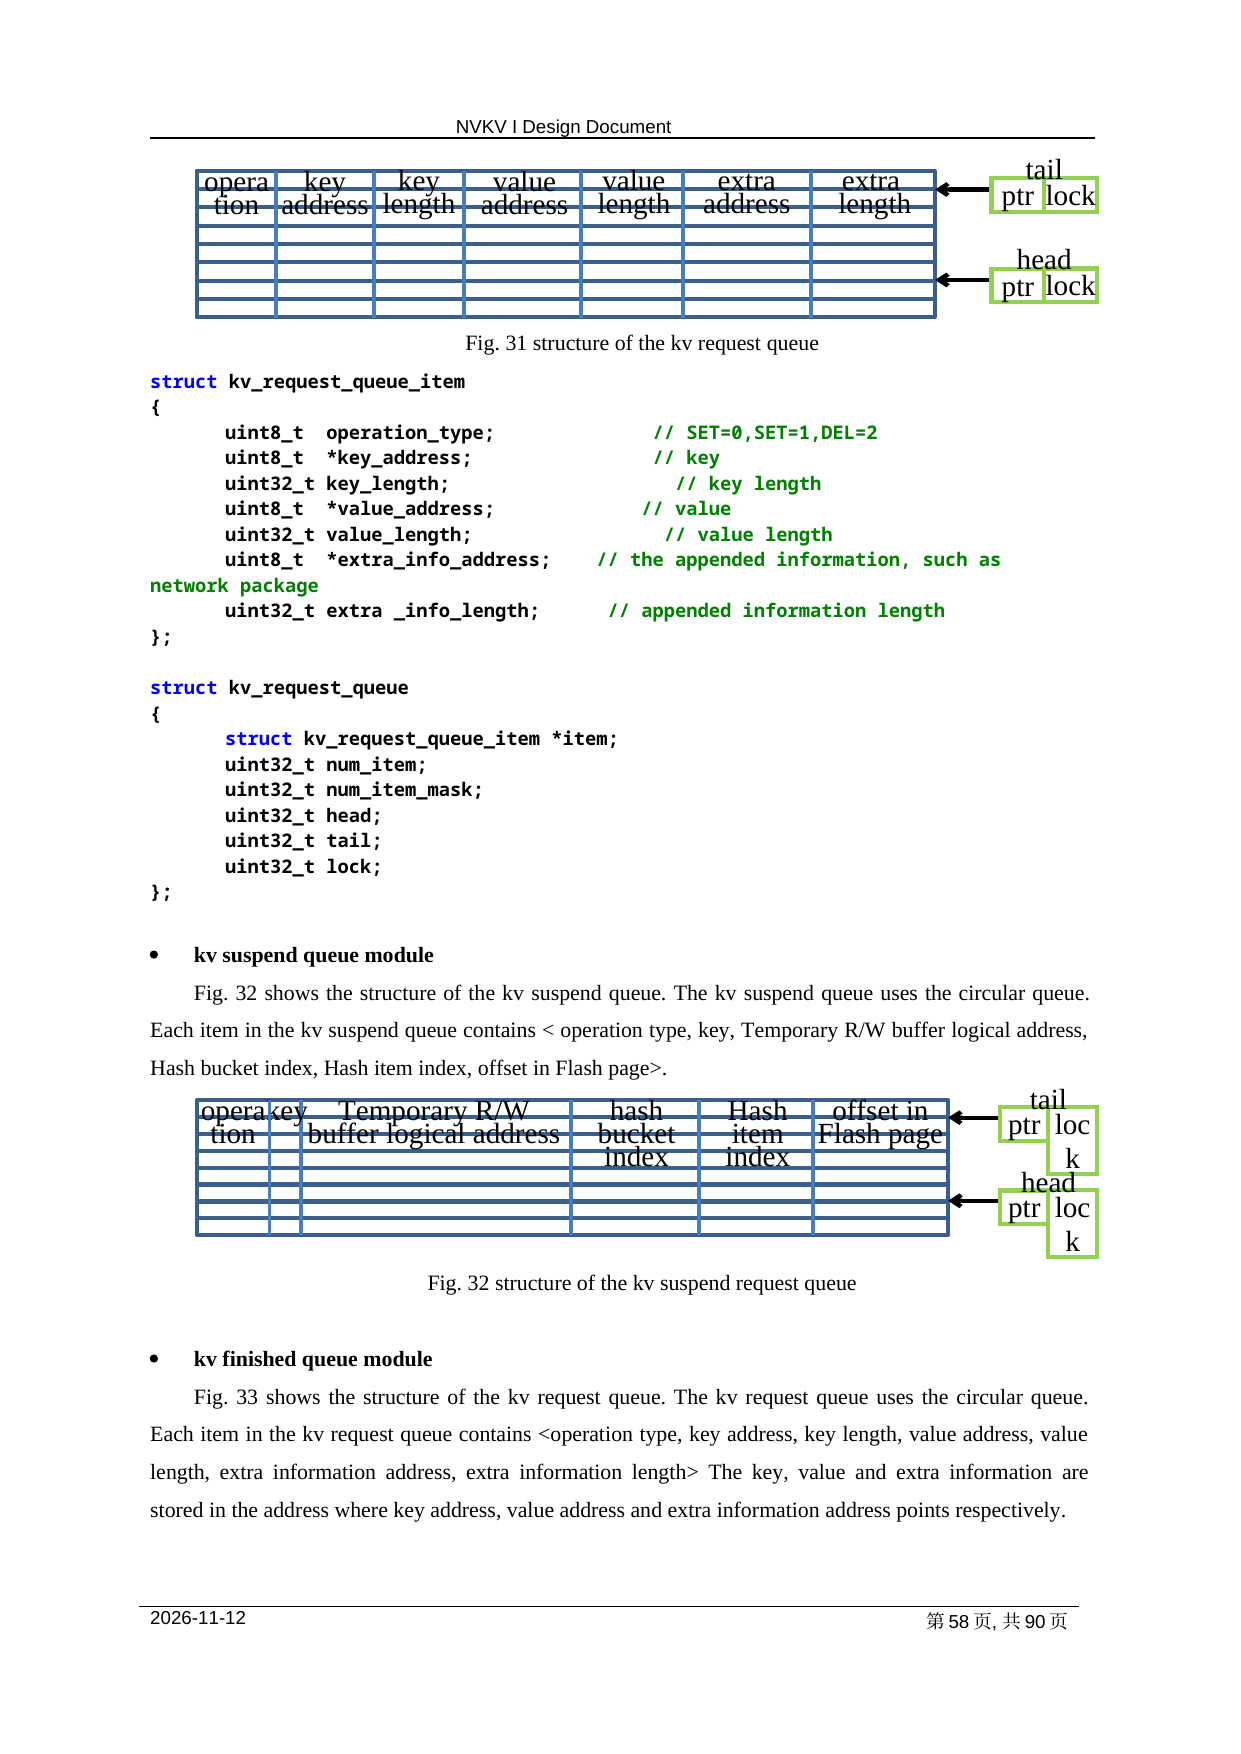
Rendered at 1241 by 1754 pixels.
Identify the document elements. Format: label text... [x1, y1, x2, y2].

list kv finished queue module [150, 1346, 1090, 1371]
text struct kv_request_queue_item [150, 368, 1090, 393]
text uint32_t extra _info_length; // appended information length [150, 598, 1090, 623]
text uint32_t key_length; // key length [150, 470, 1090, 496]
text uint8_t *key_address; // key [150, 444, 1090, 470]
list Fig. structure of the kv suspend request queue [194, 1270, 1090, 1295]
text uint8_t *extra_info_address; // the appended information, such as network package [150, 547, 1090, 598]
text shows the structure of the kv suspend queue. The kv suspend queue uses the circular queue. Each item in the kv suspend queue contains < operation type, key, Temporary R/W buffer logical address, Hash bucket index, Hash item index, offset in Flash page>. [150, 979, 1090, 1080]
text uint32_t tail; [150, 827, 1090, 853]
list kv suspend queue module [150, 942, 1090, 967]
text uint32_t num_item_mask; [150, 776, 1090, 802]
text }; [150, 623, 1090, 649]
text uint8_t *value_address; // value [150, 496, 1090, 521]
text uint8_t operation_type; // SET=0,SET=1,DEL=2 [150, 419, 1090, 444]
text }; [150, 878, 1090, 904]
list Fig. structure of the kv request queue [194, 330, 1090, 355]
text { [150, 393, 1090, 419]
text uint32_t num_item; [150, 751, 1090, 776]
text { [150, 700, 1090, 725]
text uint32_t value_length; // value length [150, 521, 1090, 547]
text struct kv_request_queue [150, 674, 1090, 700]
text struct kv_request_queue_item *item; [150, 725, 1090, 751]
text uint32_t lock; [150, 853, 1090, 878]
text uint32_t head; [150, 802, 1090, 827]
text shows the structure of the kv request queue. The kv request queue uses the circular queue. Each item in the kv request queue contains <operation type, key address, key length, value address, value length, extra information address, extra information length> The key, value and extra information are stored in the address where key address, value address and extra information address points respectively. [150, 1384, 1090, 1522]
